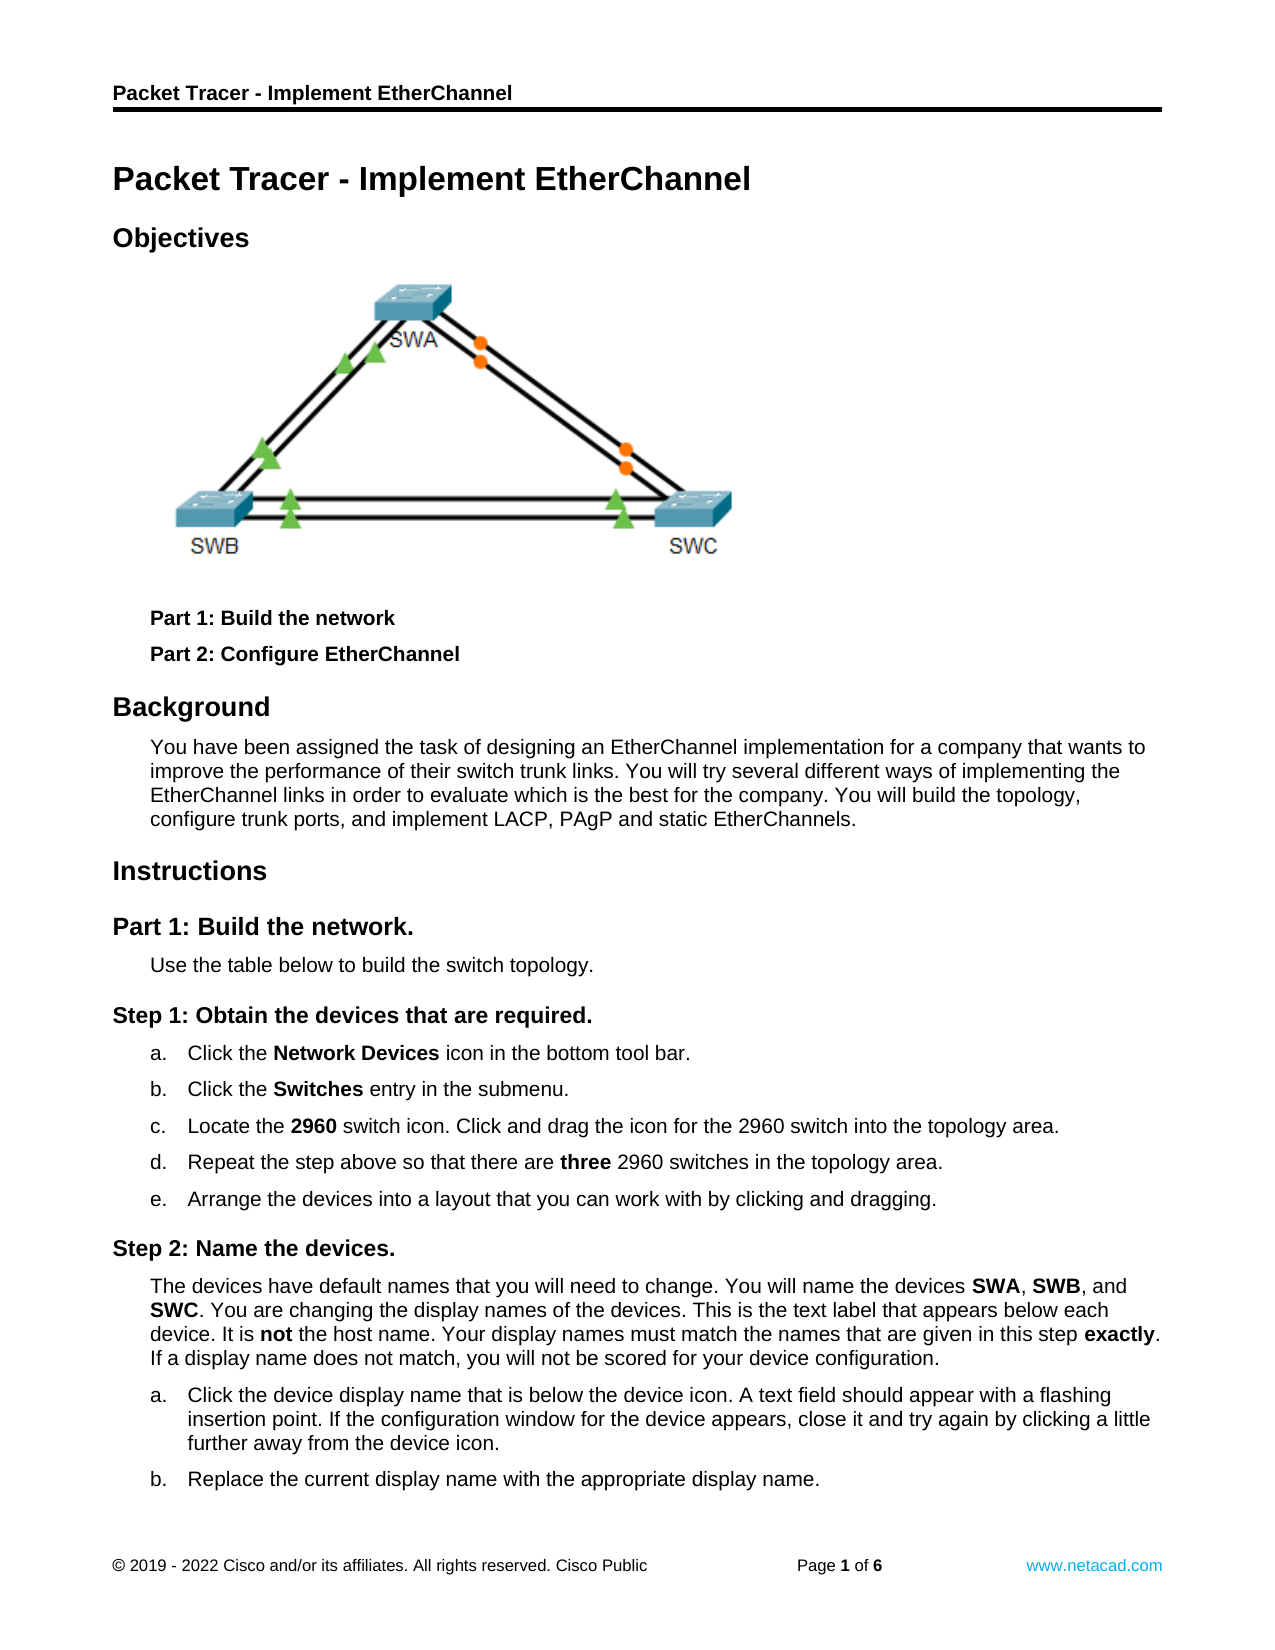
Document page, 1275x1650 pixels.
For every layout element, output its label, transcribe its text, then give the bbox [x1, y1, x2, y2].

picture [150, 266, 746, 593]
subtitle Obtain the devices that are required. [112, 1002, 1162, 1028]
text Arrange the devices into a layout that you can work with by clicking and dragging. [150, 1186, 1162, 1210]
text Repeat the step above so that there are three 2960 switches in the topology area. [150, 1150, 1162, 1174]
subtitle Background [112, 691, 1162, 722]
subtitle Instructions [112, 855, 1162, 887]
subtitle Build the network. [112, 912, 1162, 940]
text The devices have default names that you will need to change. You will name the devices SWA, SWB, and SWC. You are changing the display names of the devices. This is the text label that appears below each device. It is not the host name. Your display names must match the names that are given in this step exactly. If a display name does not match, you will not be scored for your device configuration. [150, 1274, 1162, 1370]
text Use the table below to build the switch topology. [150, 953, 1162, 977]
text Part 1: Build the network [150, 605, 1162, 629]
text Locate the 2960 switch icon. Click and drag the icon for the 2960 switch into the topology area. [150, 1113, 1162, 1137]
text Click the Network Devices icon in the bottom tool bar. [150, 1041, 1162, 1064]
text You have been assigned the task of designing an EtherChannel implementation for a company that wants to improve the performance of their switch trunk links. You will try several different ways of implementing the EtherChannel links in order to evaluate which is the best for the company. You will build the topology, configure trunk ports, and implement LACP, PAgP and static EtherChannels. [150, 734, 1162, 830]
subtitle Name the devices. [112, 1235, 1162, 1262]
text Click the Switches entry in the submenu. [150, 1077, 1162, 1101]
subtitle Objectives [112, 222, 1162, 254]
text Part 2: Configure EtherChannel [150, 642, 1162, 666]
text Replace the current display name with the appropriate display name. [150, 1467, 1162, 1491]
text Click the device display name that is below the device icon. A text field should appear with a flashing insertion point. If the configuration window for the device appears, close it and try again by clicking a little further away from the device icon. [150, 1383, 1162, 1454]
